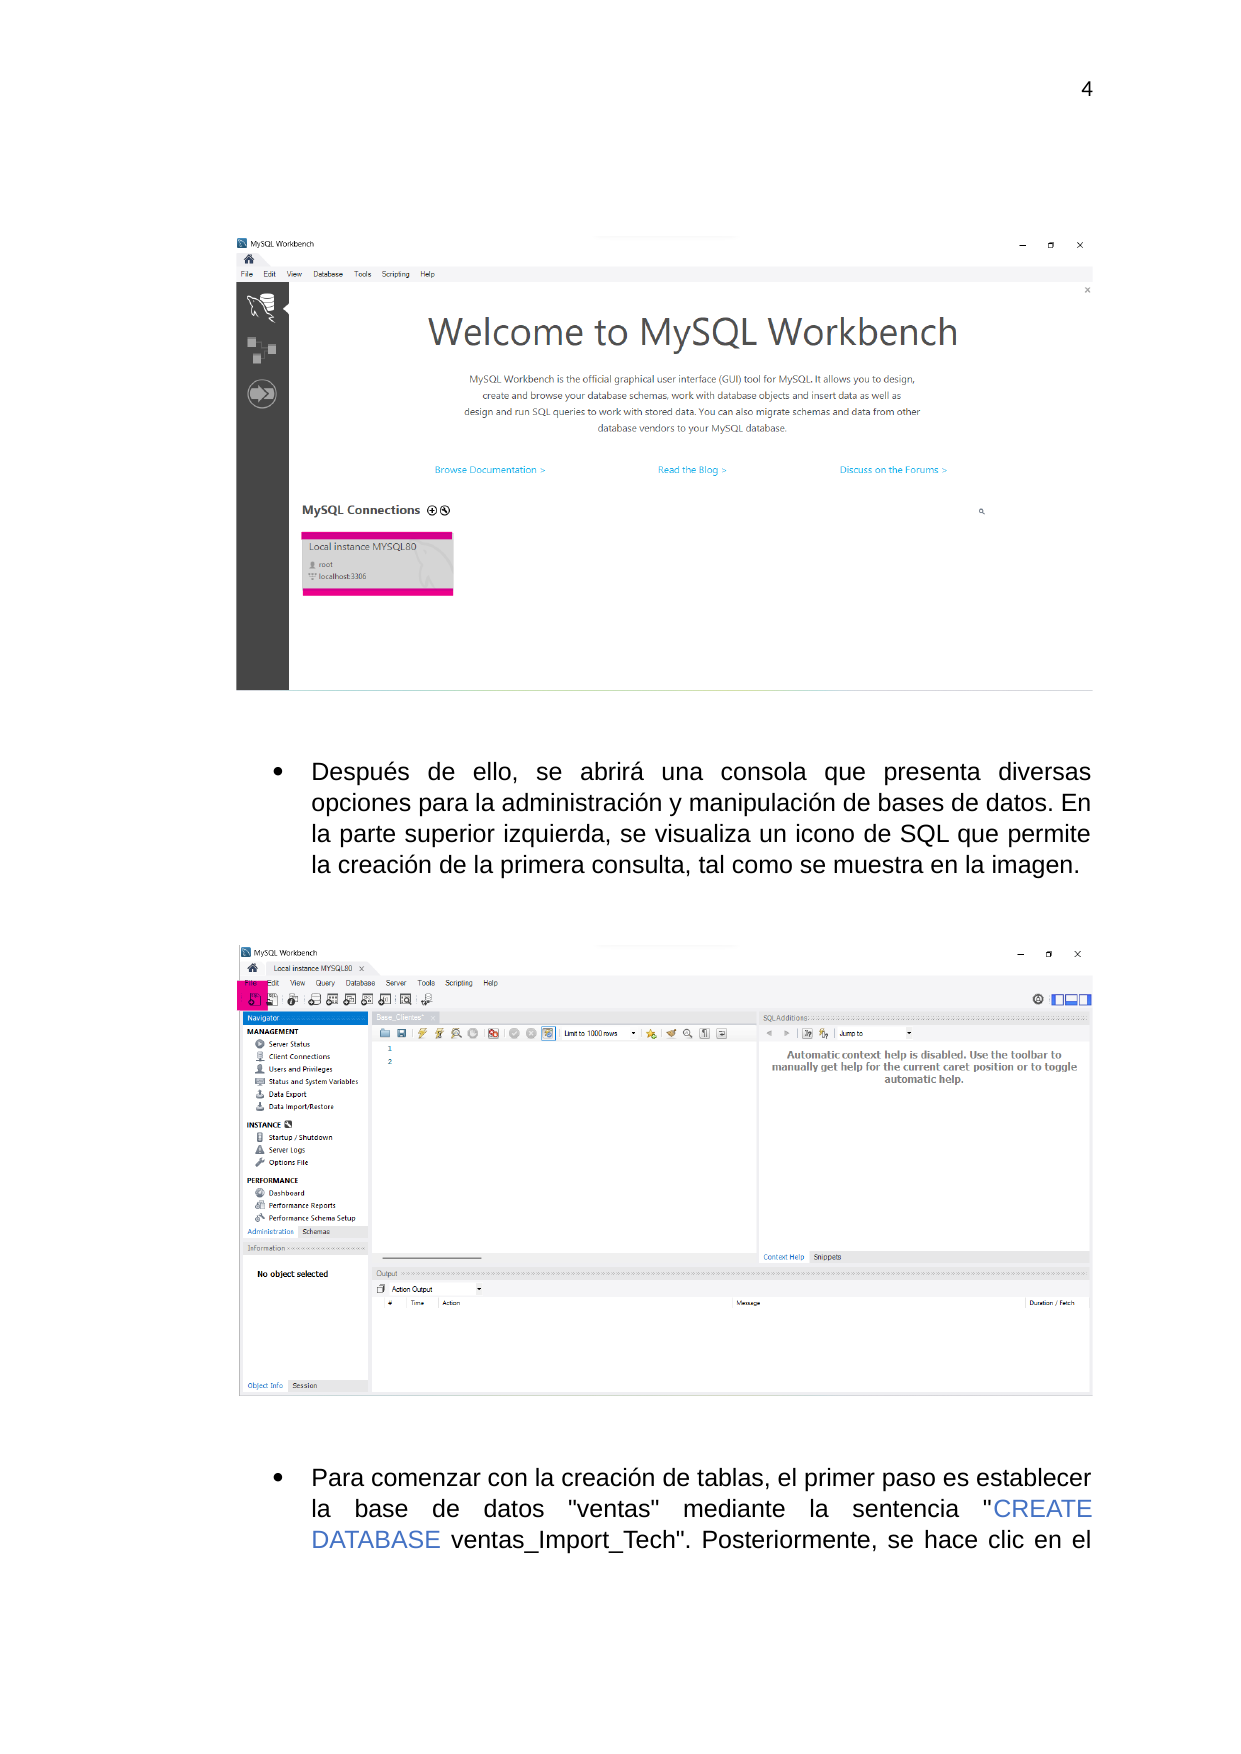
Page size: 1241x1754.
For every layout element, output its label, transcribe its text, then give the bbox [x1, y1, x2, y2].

picture [236, 236, 1093, 691]
list Después de ello, se abrirá una consola que presenta diversas opciones para la administración y manipulación de bases de datos. En la parte superior izquierda, se visualiza un icono de SQL que permite la creación de la primera consulta, tal como se muestra en la imagen. [274, 757, 1092, 879]
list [274, 1463, 1092, 1553]
picture [236, 945, 1093, 1396]
